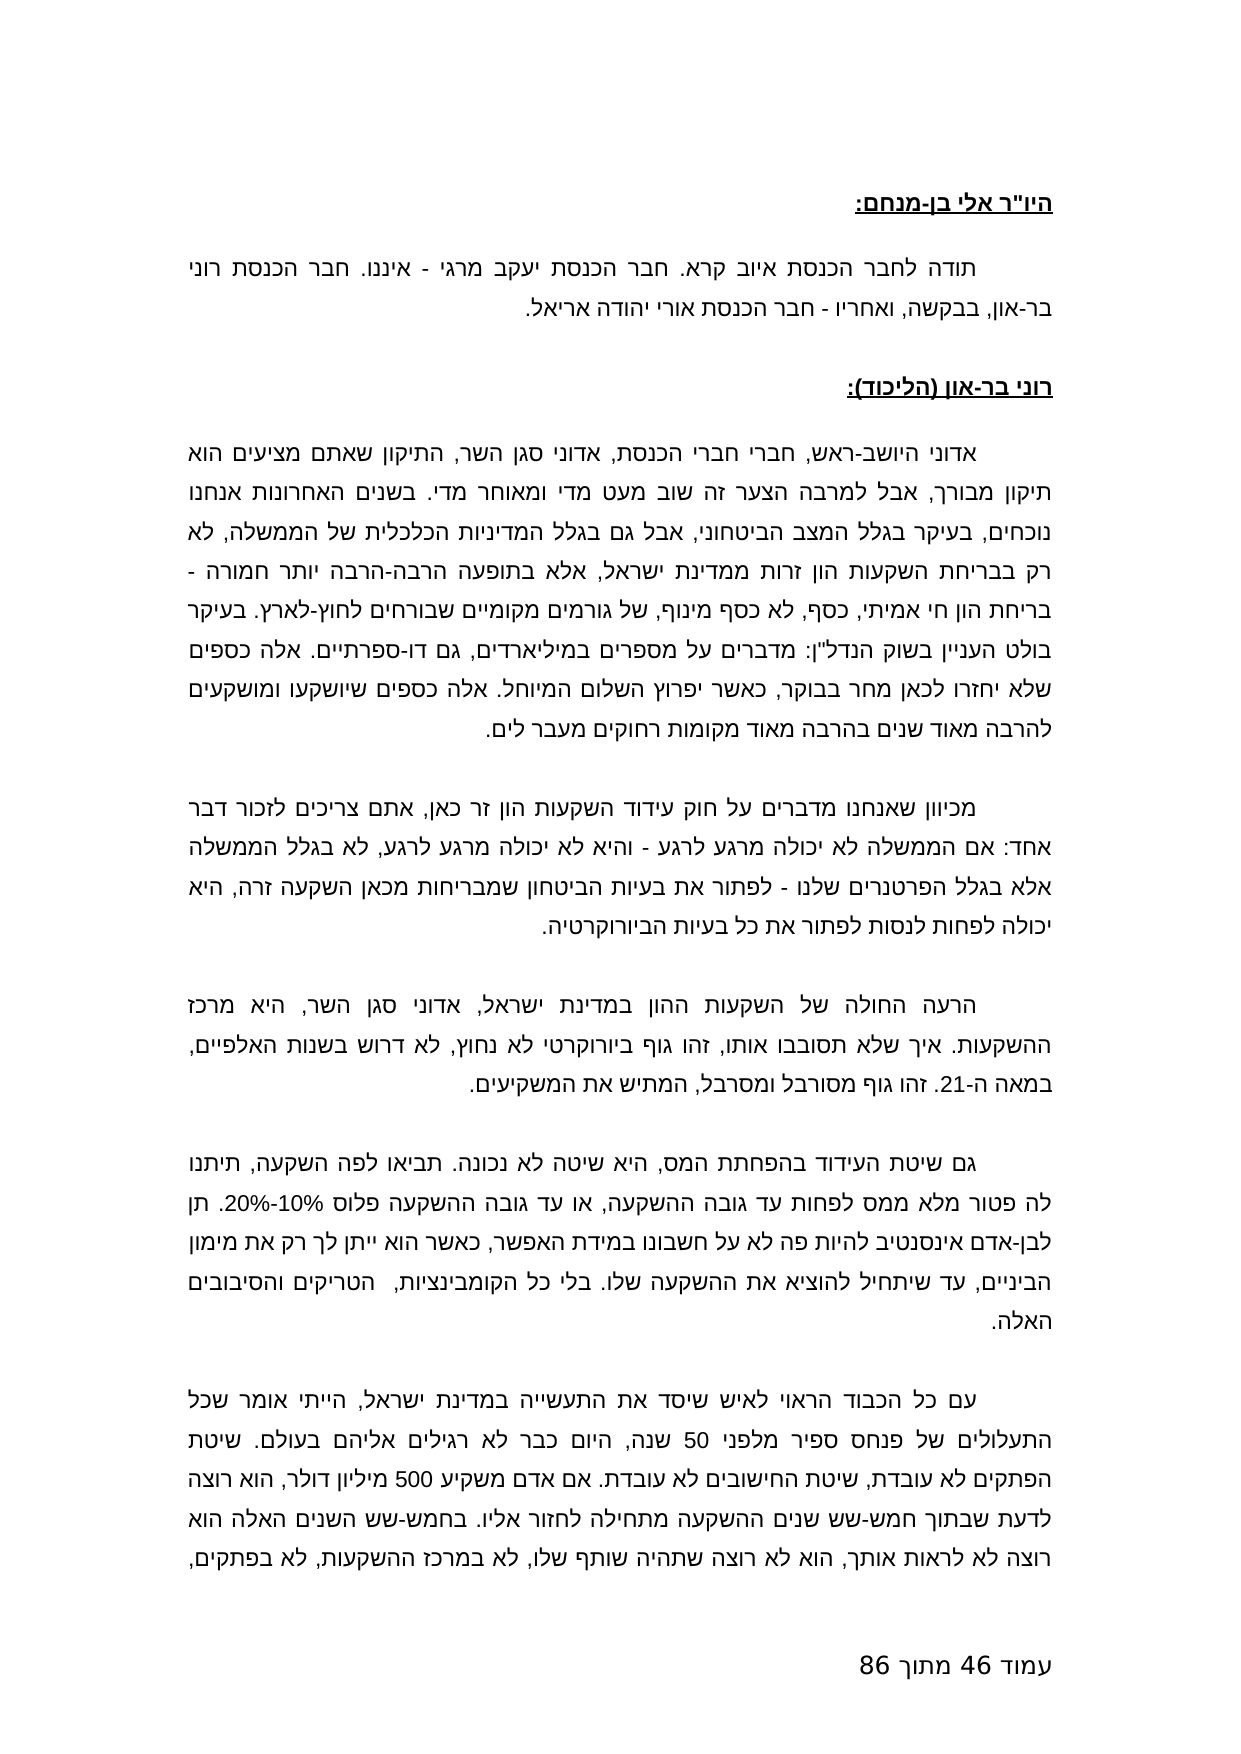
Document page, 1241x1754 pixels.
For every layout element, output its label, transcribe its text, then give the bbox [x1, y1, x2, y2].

text גם שיטת העידוד בהפחתת המס, היא שיטה לא נכונה. תביאו לפה השקעה, תיתנו לה פטור מלא ממס לפחות עד גובה ההשקעה, או עד גובה ההשקעה פלוס 10%-20%. תן לבן-אדם אינסנטיב להיות פה לא על חשבונו במידת האפשר, כאשר הוא ייתן לך רק את מימון הביניים, עד שיתחיל להוציא את ההשקעה שלו. בלי כל הקומבינציות, הטריקים והסיבובים האלה. [187, 1150, 1053, 1334]
text הרעה החולה של השקעות ההון במדינת ישראל, אדוני סגן השר, היא מרכז ההשקעות. איך שלא תסובבו אותו, זהו גוף ביורוקרטי לא נחוץ, לא דרוש בשנות האלפיים, במאה ה-21. זהו גוף מסורבל ומסרבל, המתיש את המשקיעים. [187, 992, 1053, 1098]
text תודה לחבר הכנסת איוב קרא. חבר הכנסת יעקב מרגי - איננו. חבר הכנסת רוני בר-און, בבקשה, ואחריו - חבר הכנסת אורי יהודה אריאל. [187, 255, 1053, 321]
text מכיוון שאנחנו מדברים על חוק עידוד השקעות הון זר כאן, אתם צריכים לזכור דבר אחד: אם הממשלה לא יכולה מרגע לרגע - והיא לא יכולה מרגע לרגע, לא בגלל הממשלה אלא בגלל הפרטנרים שלנו - לפתור את בעיות הביטחון שמבריחות מכאן השקעה זרה, היא יכולה לפחות לנסות לפתור את כל בעיות הביורוקרטיה. [187, 795, 1053, 940]
text היו"ר אלי בן-מנחם: [187, 189, 1053, 216]
text אדוני היושב-ראש, חברי חברי הכנסת, אדוני סגן השר, התיקון שאתם מציעים הוא תיקון מבורך, אבל למרבה הצער זה שוב מעט מדי ומאוחר מדי. בשנים האחרונות אנחנו נוכחים, בעיקר בגלל המצב הביטחוני, אבל גם בגלל המדיניות הכלכלית של הממשלה, לא רק בבריחת השקעות הון זרות ממדינת ישראל, אלא בתופעה הרבה-הרבה יותר חמורה - בריחת הון חי אמיתי, כסף, לא כסף מינוף, של גורמים מקומיים שבורחים לחוץ-לארץ. בעיקר בולט העניין בשוק הנדל"ן: מדברים על מספרים במיליארדים, גם דו-ספרתיים. אלה כספים שלא יחזרו לכאן מחר בבוקר, כאשר יפרוץ השלום המיוחל. אלה כספים שיושקעו ומושקעים להרבה מאוד שנים בהרבה מאוד מקומות רחוקים מעבר לים. [187, 439, 1053, 742]
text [187, 1387, 1053, 1571]
text רוני בר-און (הליכוד): [187, 374, 1053, 400]
